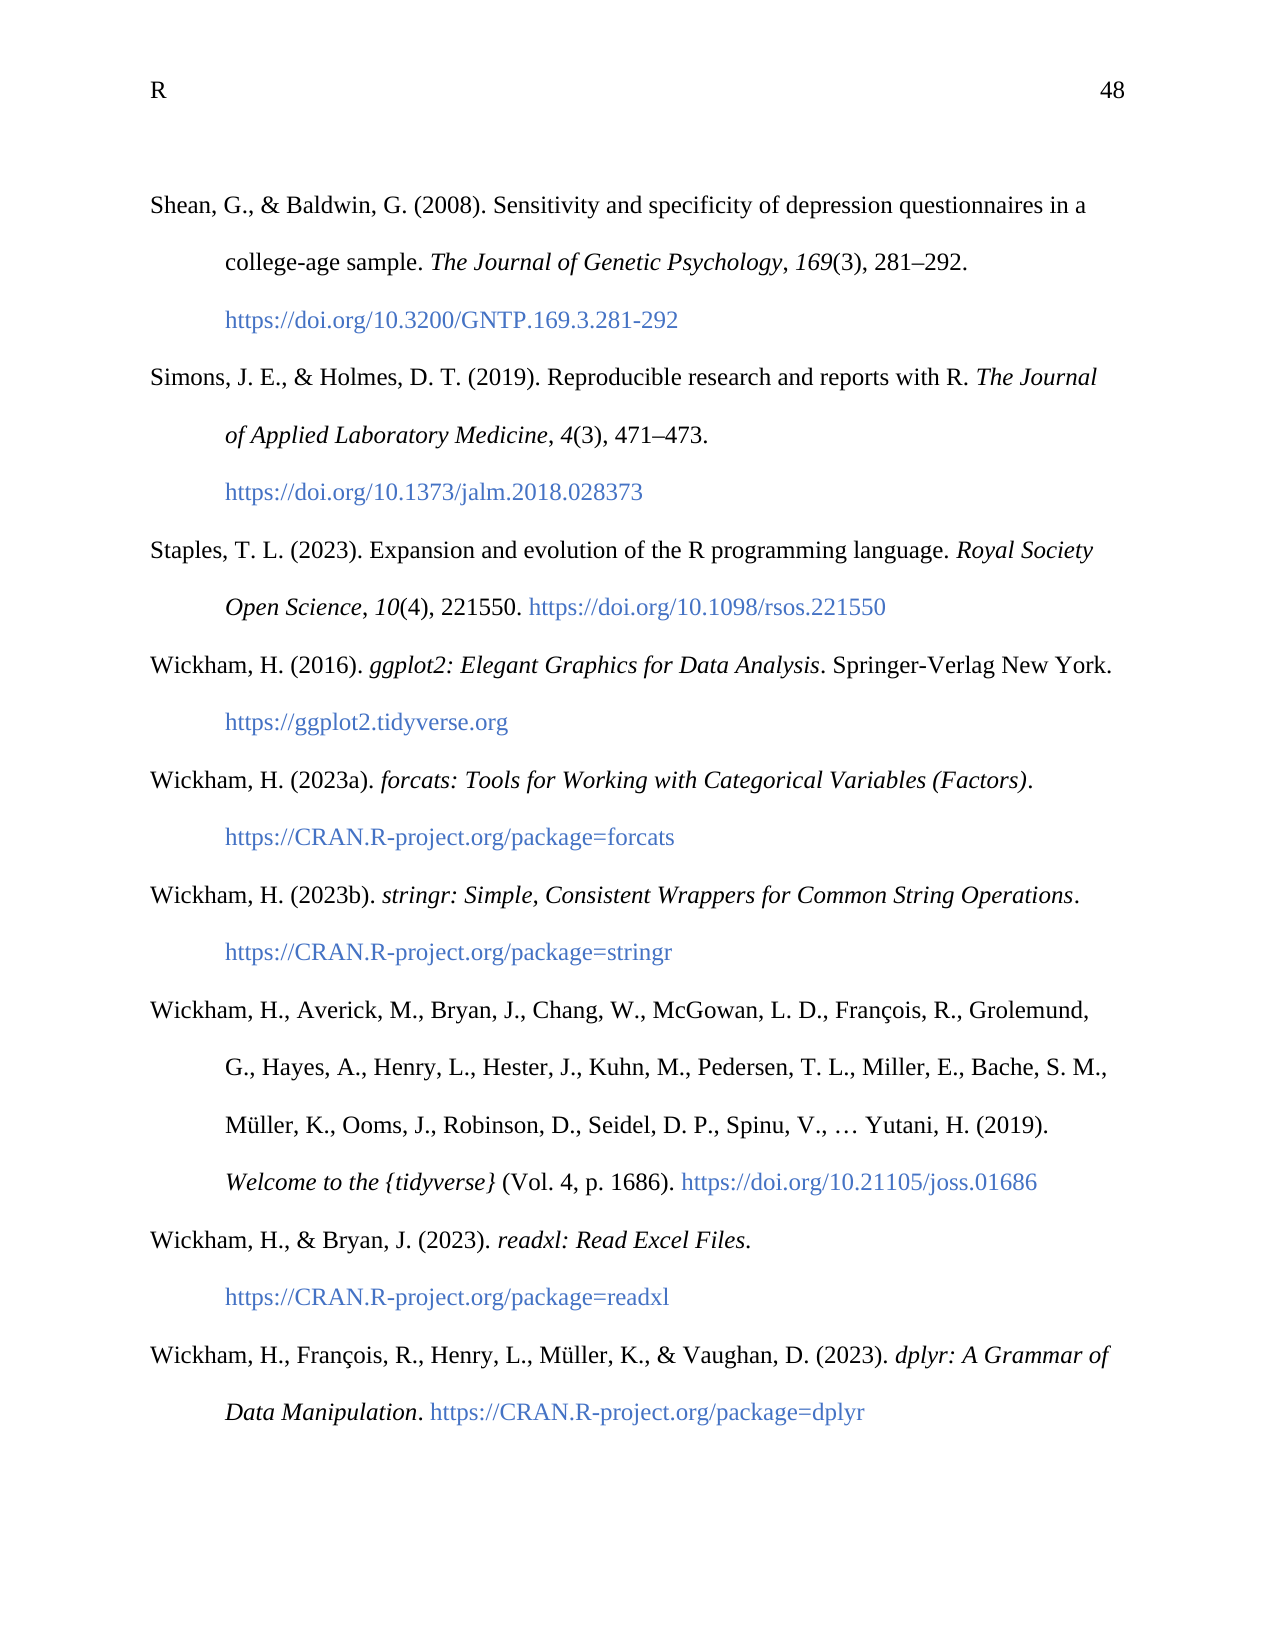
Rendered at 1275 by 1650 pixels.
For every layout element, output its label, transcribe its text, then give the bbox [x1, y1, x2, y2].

text Wickham, H., François, R., Henry, L., Müller, K., & Vaughan, D. (2023). dplyr: A Grammar of Data Manipulation. https://CRAN.R-project.org/package=dplyr [150, 1340, 1125, 1426]
text Shean, G., & Baldwin, G. (2008). Sensitivity and specificity of depression questionnaires in a college-age sample. The Journal of Genetic Psychology, 169(3), 281–292. https://doi.org/10.3200/GNTP.169.3.281-292 [150, 190, 1125, 334]
text Wickham, H. (2023b). stringr: Simple, Consistent Wrappers for Common String Operations. https://CRAN.R-project.org/package=stringr [150, 880, 1125, 966]
text Staples, T. L. (2023). Expansion and evolution of the R programming language. Royal Society Open Science, 10(4), 221550. https://doi.org/10.1098/rsos.221550 [150, 535, 1125, 621]
text Simons, J. E., & Holmes, D. T. (2019). Reproducible research and reports with R. The Journal of Applied Laboratory Medicine, 4(3), 471–473. https://doi.org/10.1373/jalm.2018.028373 [150, 362, 1125, 506]
text Wickham, H. (2023a). forcats: Tools for Working with Categorical Variables (Factors). https://CRAN.R-project.org/package=forcats [150, 765, 1125, 851]
text Wickham, H. (2016). ggplot2: Elegant Graphics for Data Analysis. Springer-Verlag New York. https://ggplot2.tidyverse.org [150, 650, 1125, 736]
text Wickham, H., & Bryan, J. (2023). readxl: Read Excel Files. https://CRAN.R-project.org/package=readxl [150, 1225, 1125, 1311]
text Wickham, H., Averick, M., Bryan, J., Chang, W., McGowan, L. D., François, R., Grolemund, G., Hayes, A., Henry, L., Hester, J., Kuhn, M., Pedersen, T. L., Miller, E., Bache, S. M., Müller, K., Ooms, J., Robinson, D., Seidel, D. P., Spinu, V., … Yutani, H. (2019). Welcome to the {tidyverse} (Vol. 4, p. 1686). https://doi.org/10.21105/joss.01686 [150, 995, 1125, 1196]
